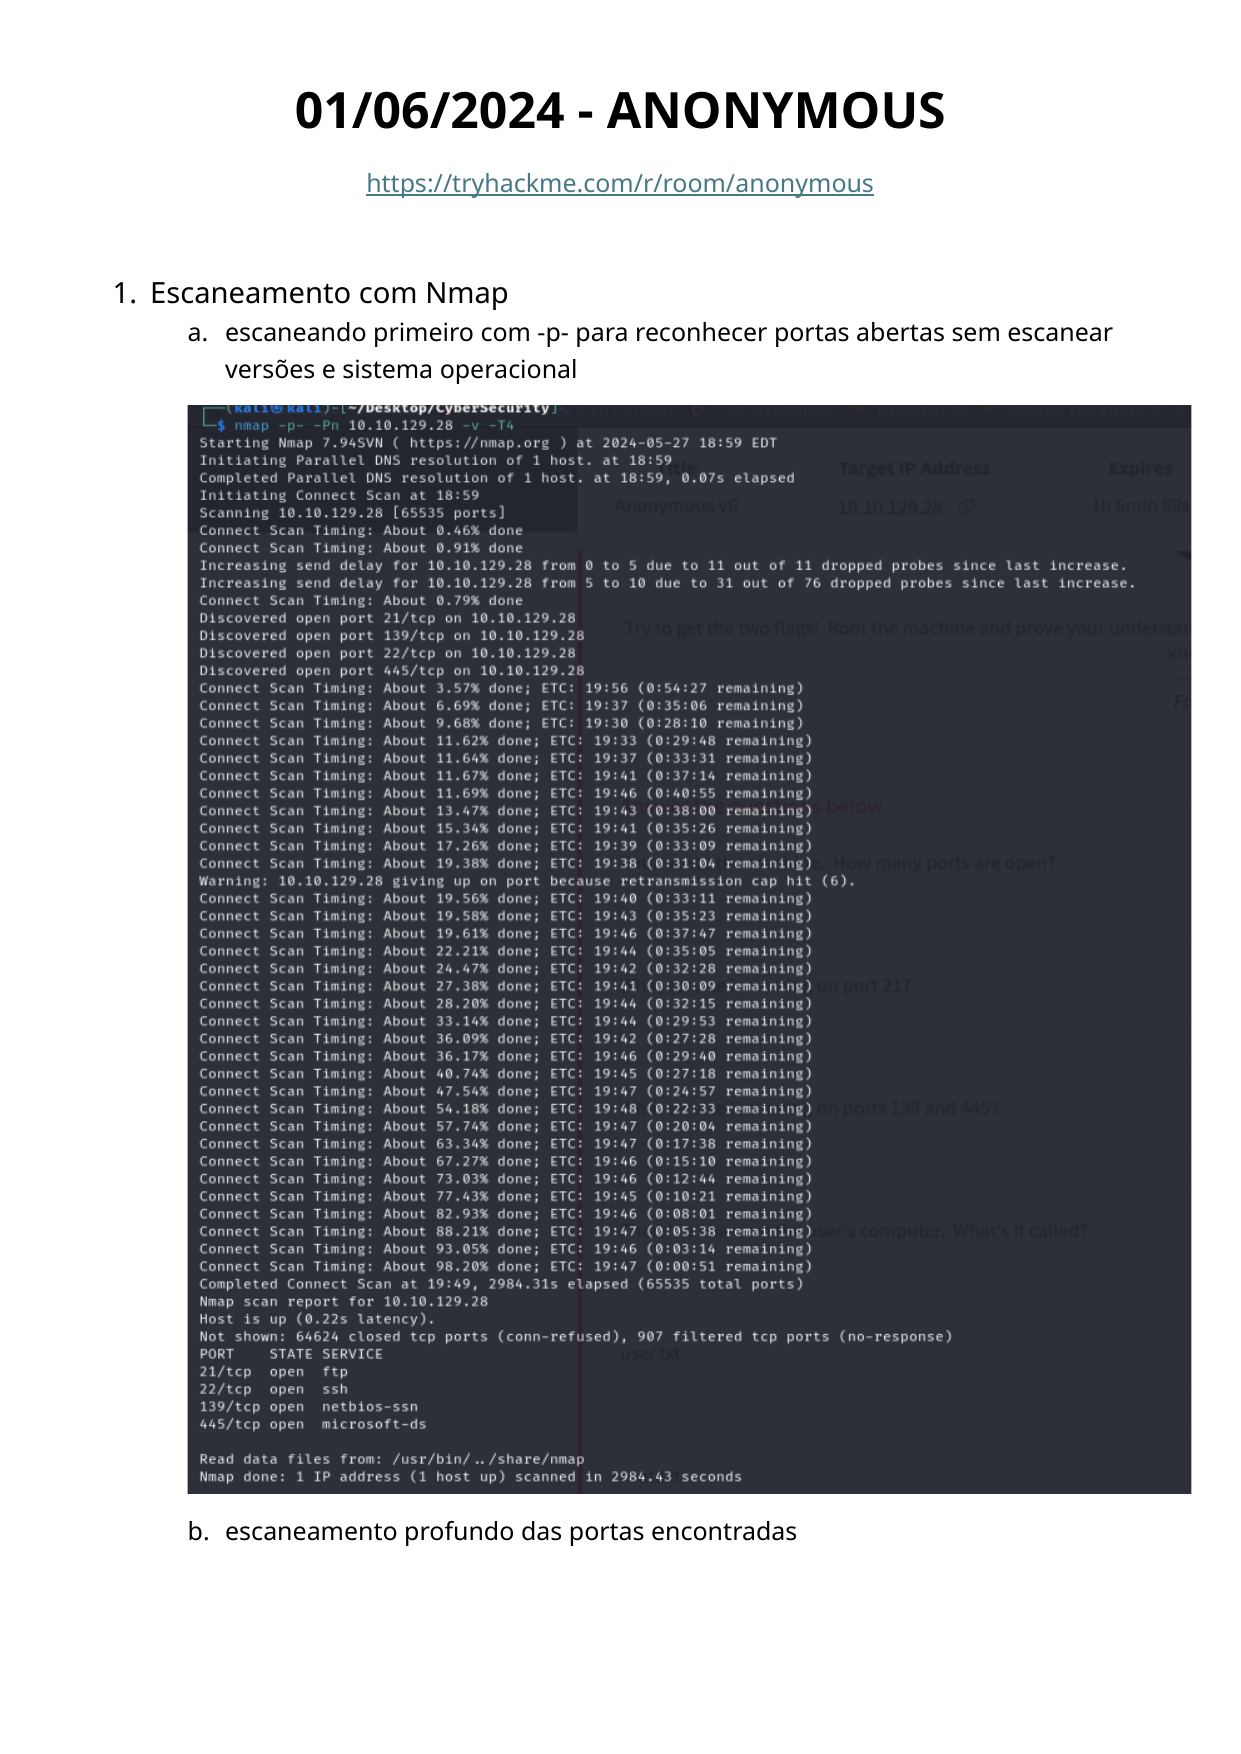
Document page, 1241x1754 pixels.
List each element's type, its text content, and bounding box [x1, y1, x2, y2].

text https://tryhackme.com/r/room/anonymous [75, 165, 1165, 199]
list Escaneamento com Nmap [112, 272, 1165, 312]
text 01/06/2024 - ANONYMOUS [75, 75, 1165, 143]
picture [187, 405, 1192, 1494]
list escaneamento profundo das portas encontradas [187, 1513, 1165, 1547]
list escaneando primeiro com -p- para reconhecer portas abertas sem escanear versões e sistema operacional [187, 315, 1165, 386]
